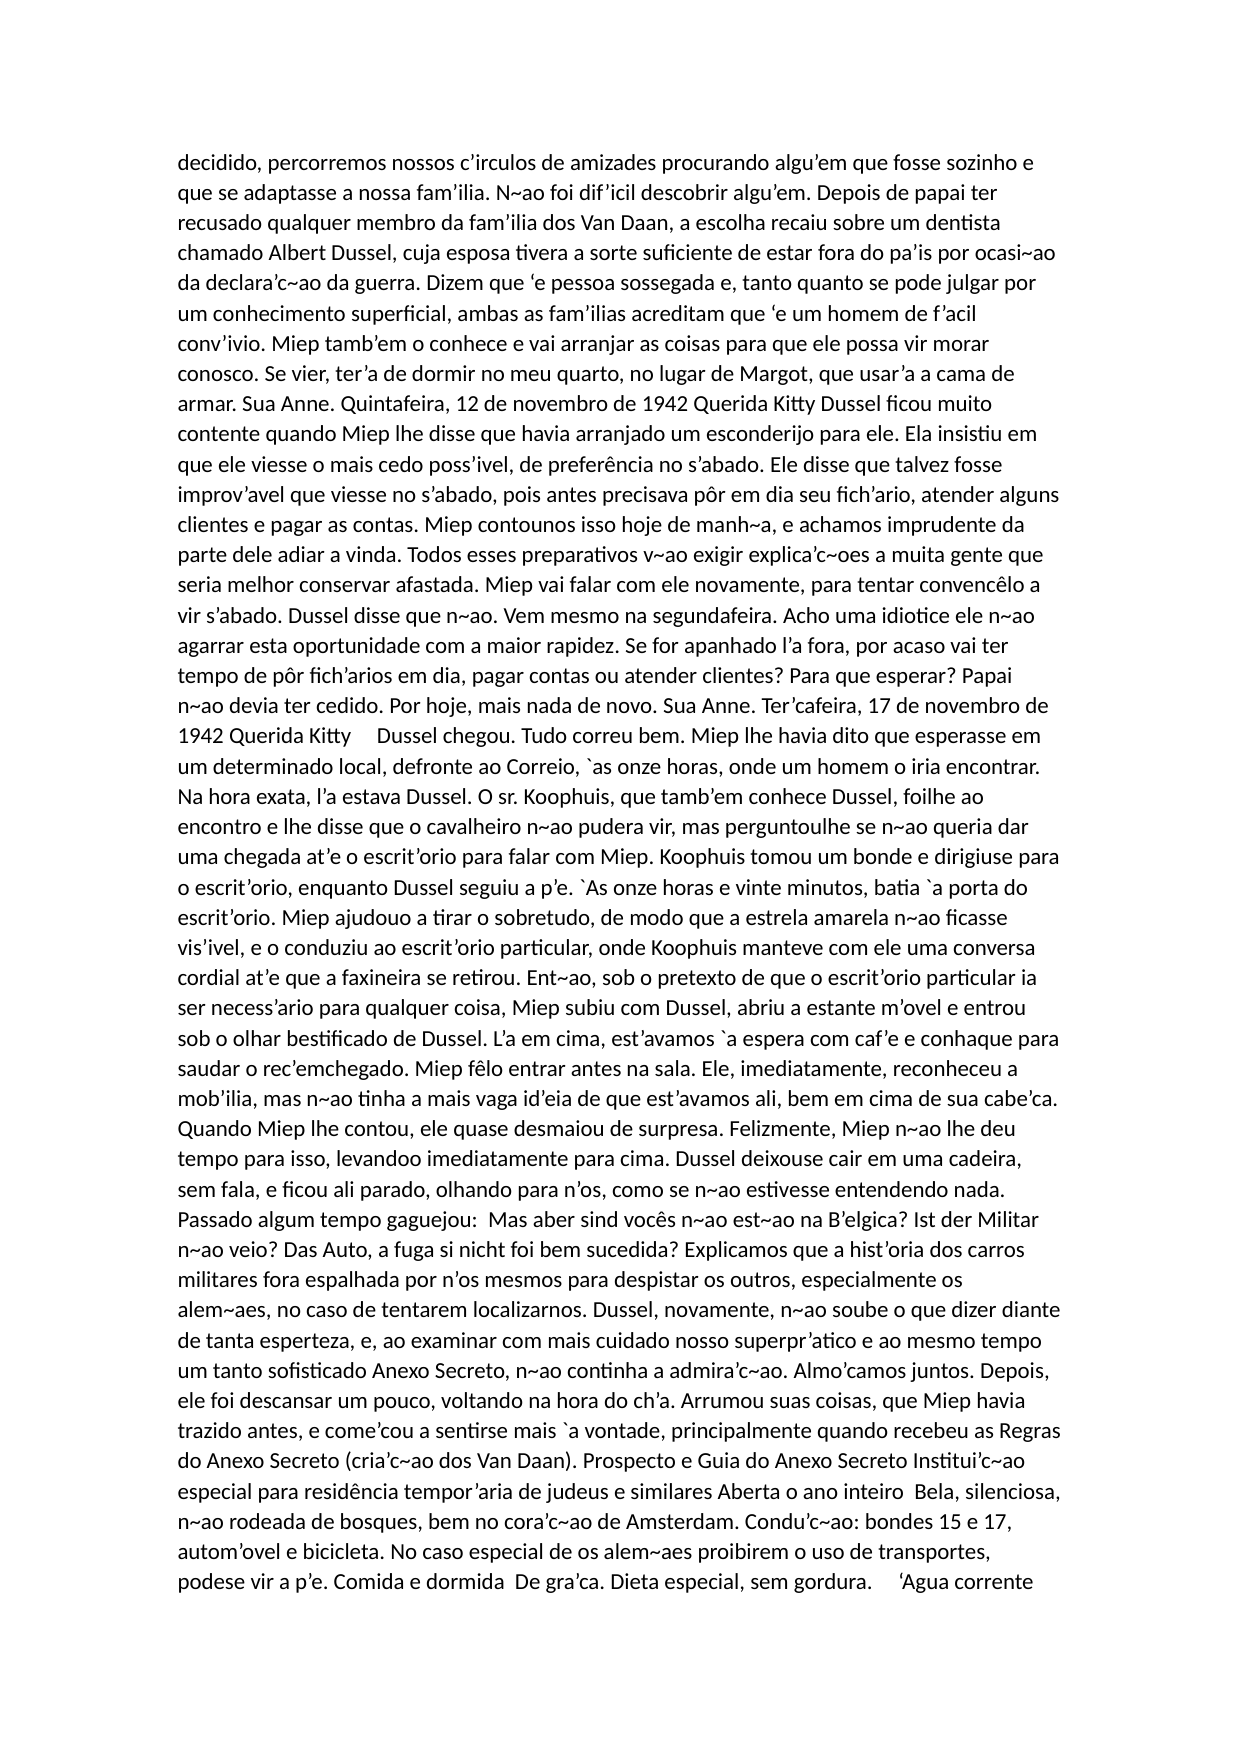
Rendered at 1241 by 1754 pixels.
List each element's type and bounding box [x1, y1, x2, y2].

text [177, 148, 1063, 1595]
